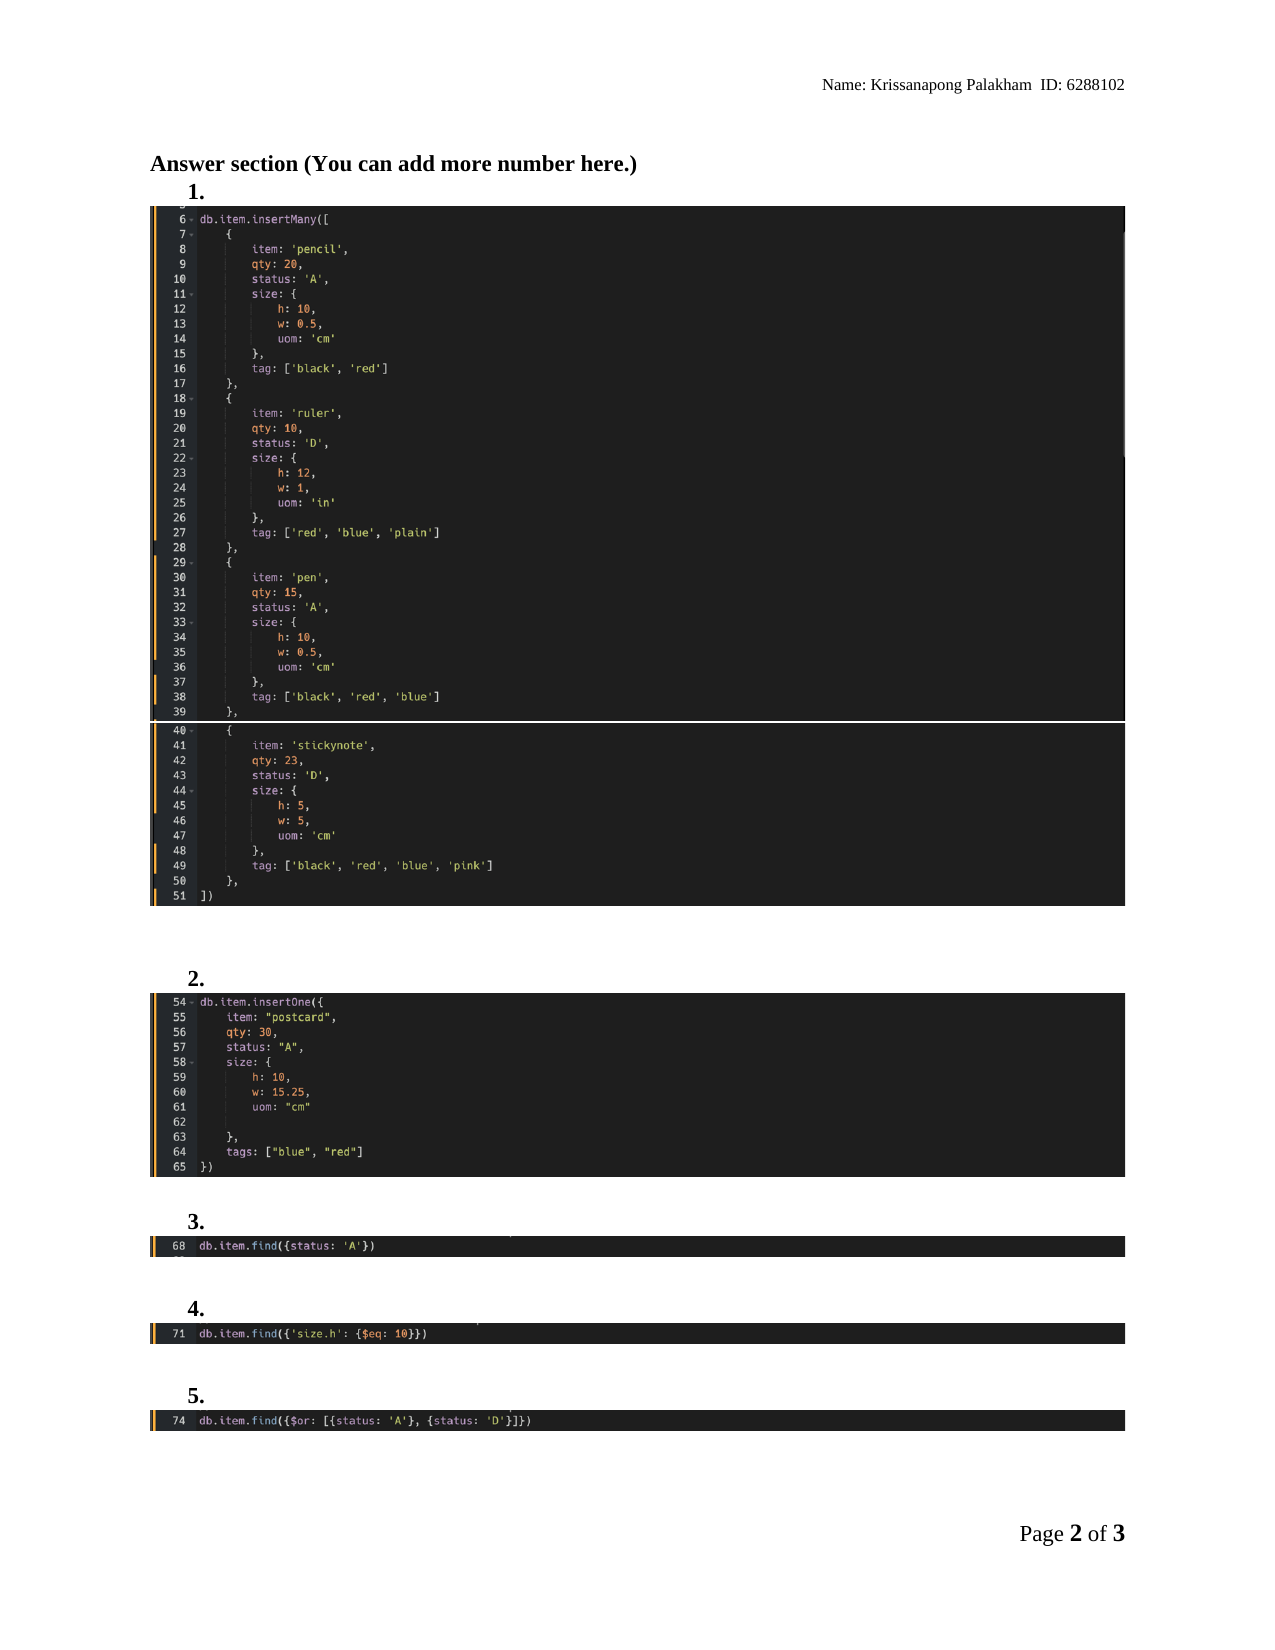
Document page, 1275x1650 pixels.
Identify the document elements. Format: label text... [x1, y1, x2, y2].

picture [150, 206, 1125, 721]
picture [150, 723, 1125, 906]
text Answer section (You can add more number here.) [150, 150, 1125, 176]
picture [150, 1410, 1125, 1431]
picture [150, 1236, 1125, 1257]
picture [150, 1323, 1125, 1344]
picture [150, 993, 1125, 1177]
